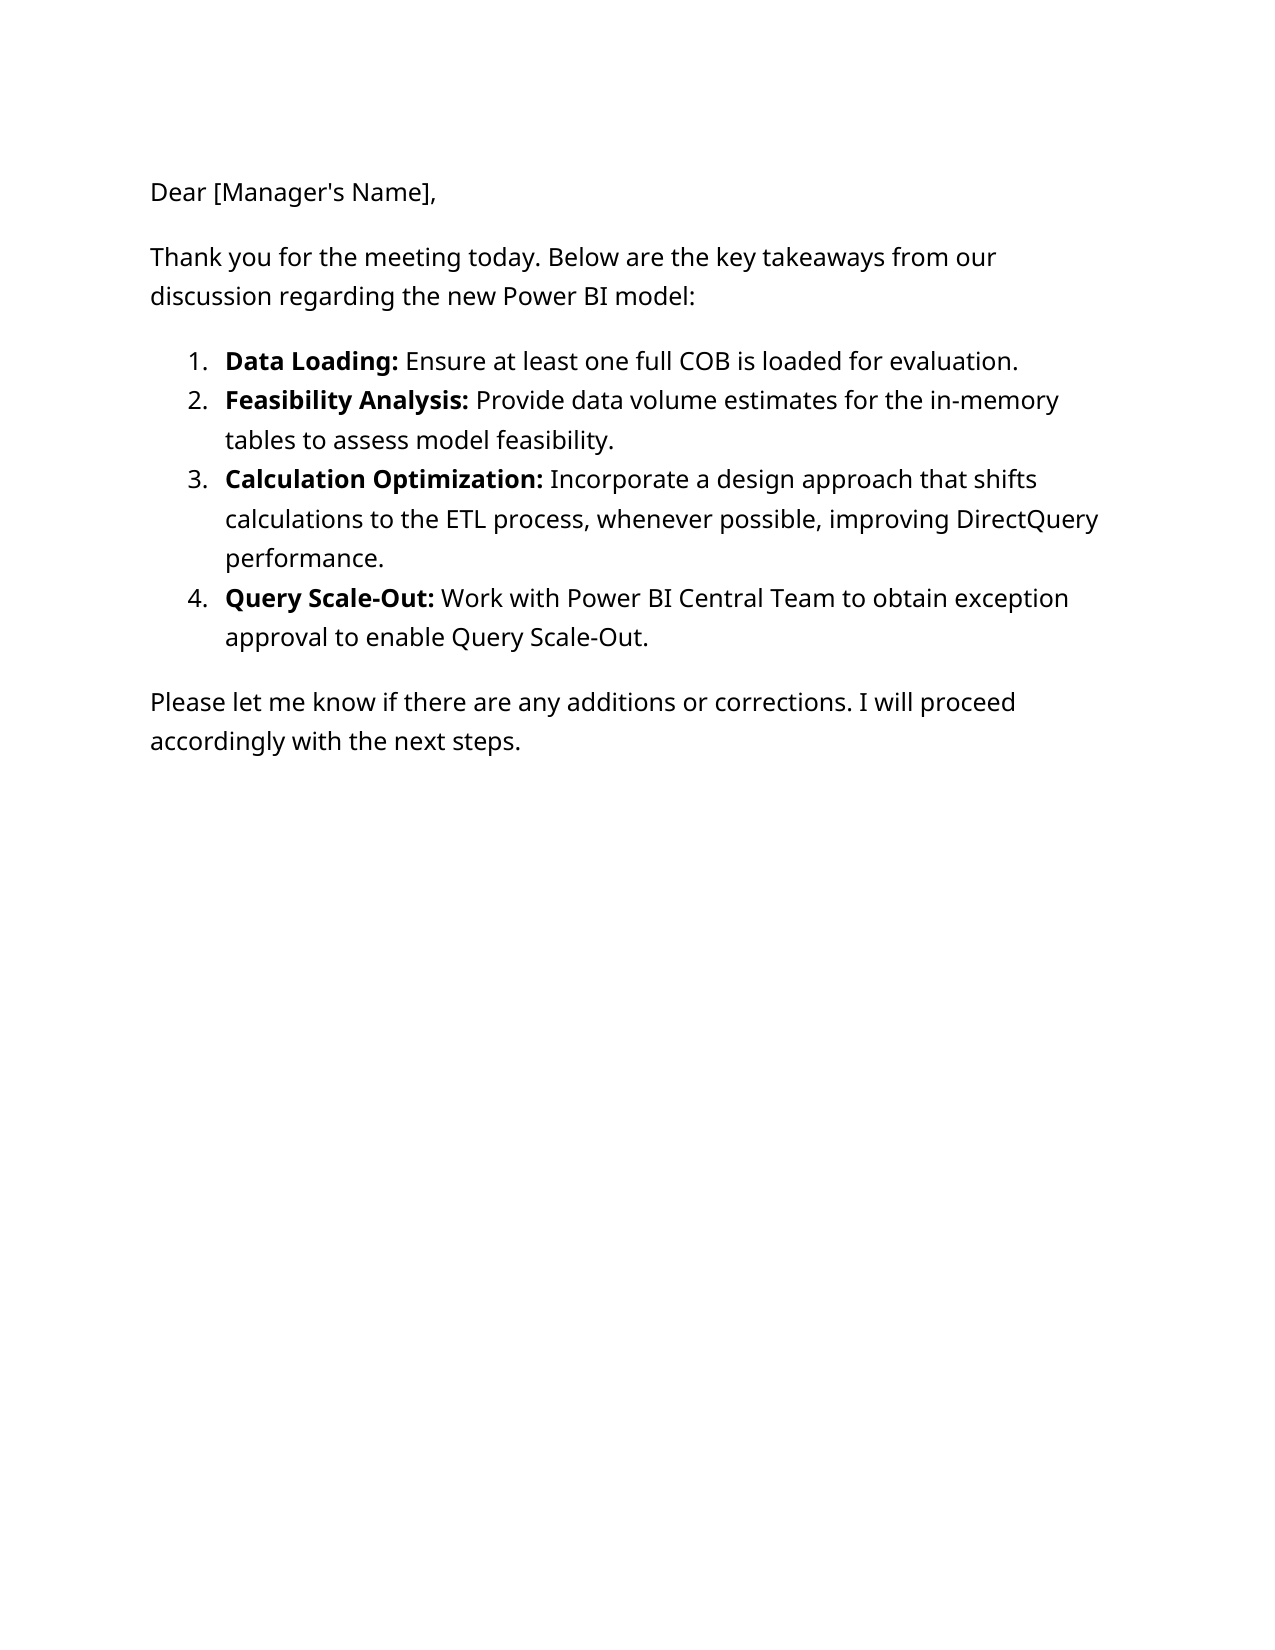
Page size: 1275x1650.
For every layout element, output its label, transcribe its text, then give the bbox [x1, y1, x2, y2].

text Dear [Manager's Name], [150, 175, 1125, 209]
list Calculation Optimization: Incorporate a design approach that shifts calculations to the ETL process, whenever possible, improving DirectQuery performance. [187, 462, 1125, 575]
text Please let me know if there are any additions or corrections. I will proceed accordingly with the next steps. [150, 684, 1125, 758]
list Feasibility Analysis: Provide data volume estimates for the in-memory tables to assess model feasibility. [187, 383, 1125, 456]
text Thank you for the meeting today. Below are the key takeaways from our discussion regarding the new Power BI model: [150, 239, 1125, 313]
list Query Scale-Out: Work with Power BI Central Team to obtain exception approval to enable Query Scale-Out. [187, 580, 1125, 654]
list Data Loading: Ensure at least one full COB is loaded for evaluation. [187, 343, 1125, 377]
